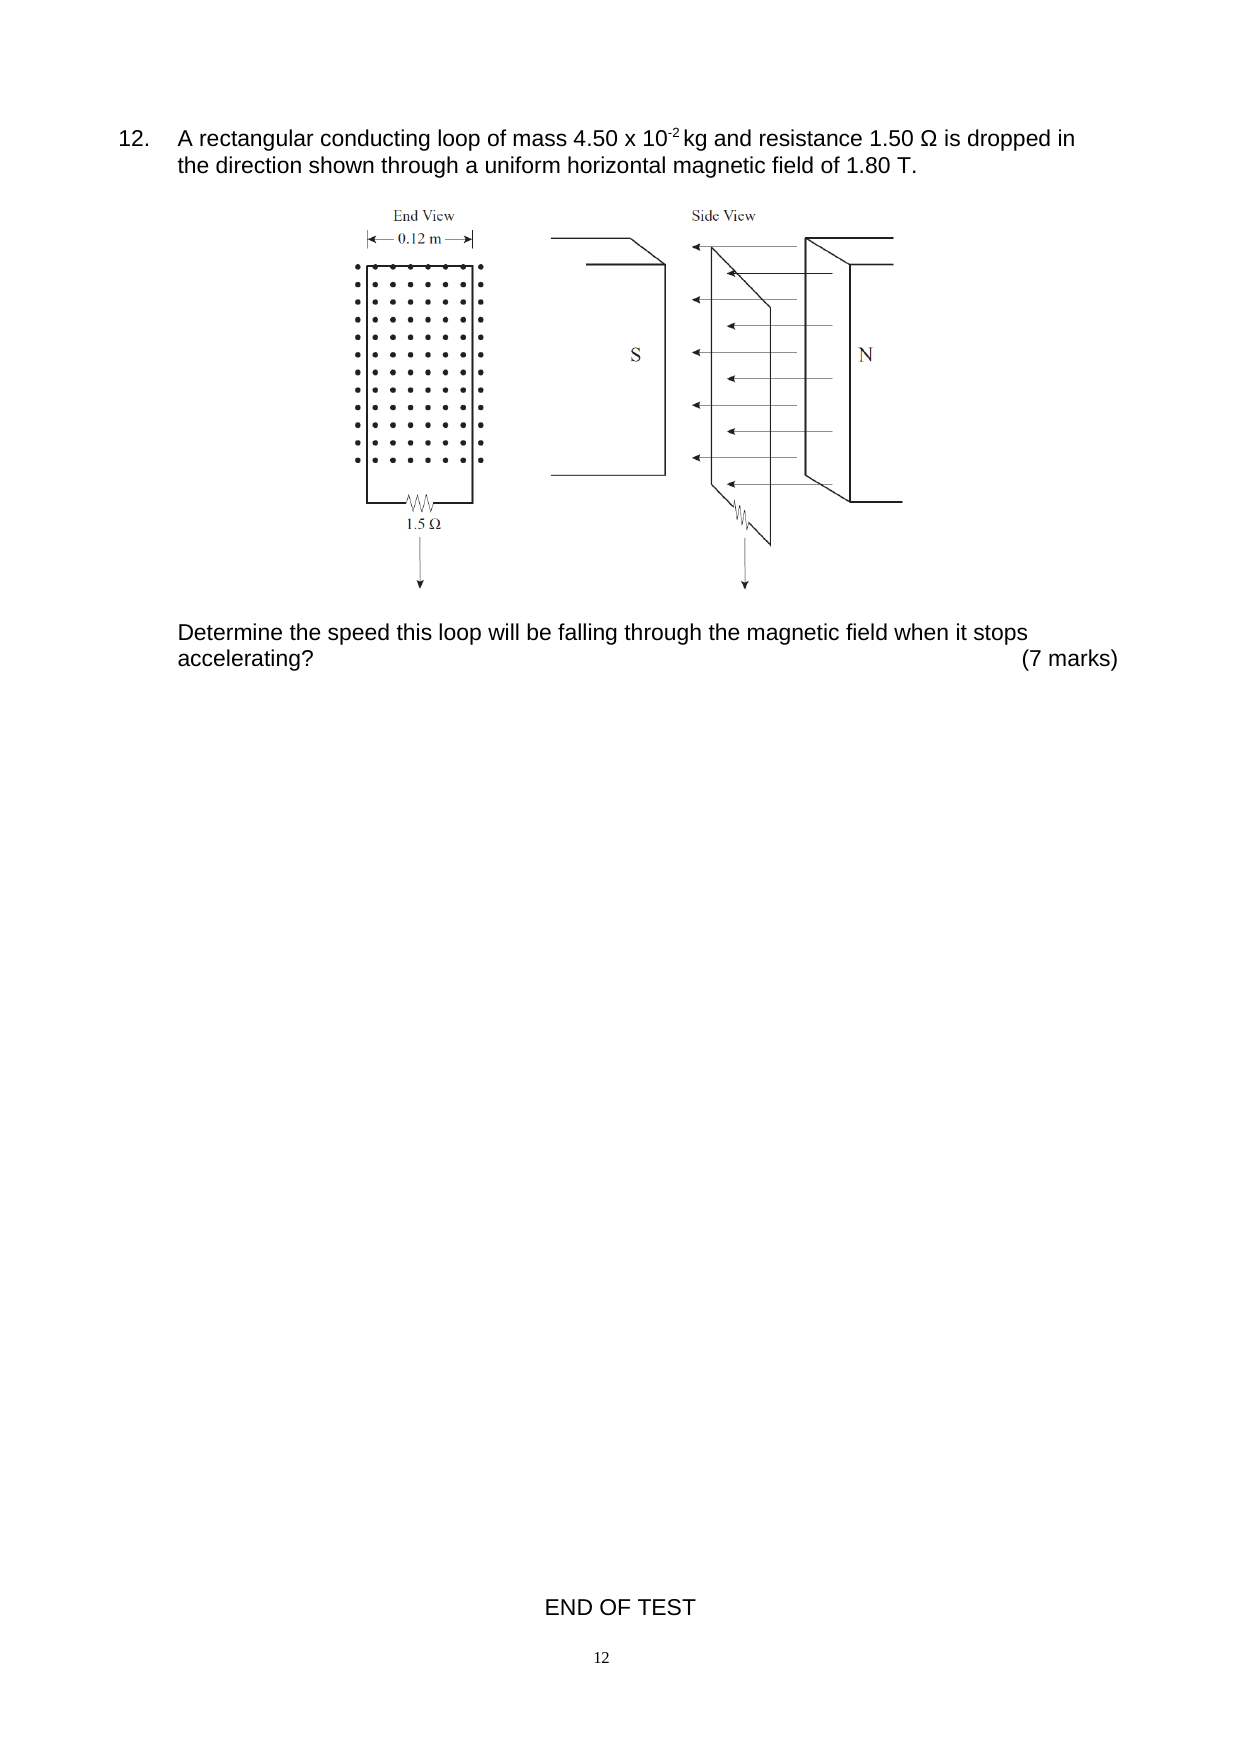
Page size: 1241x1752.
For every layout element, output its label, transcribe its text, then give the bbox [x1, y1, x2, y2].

text the direction shown through a uniform horizontal magnetic field of 1.80 T. [118, 152, 1122, 178]
text 12. A rectangular conducting loop of mass 4.50 x 10-2 kg and resistance 1.50 Ω is dropped in [118, 125, 1122, 152]
text Determine the speed this loop will be falling through the magnetic field when it stops accelerating? (7 marks) [118, 619, 1122, 672]
text END OF TEST [118, 1594, 1122, 1621]
